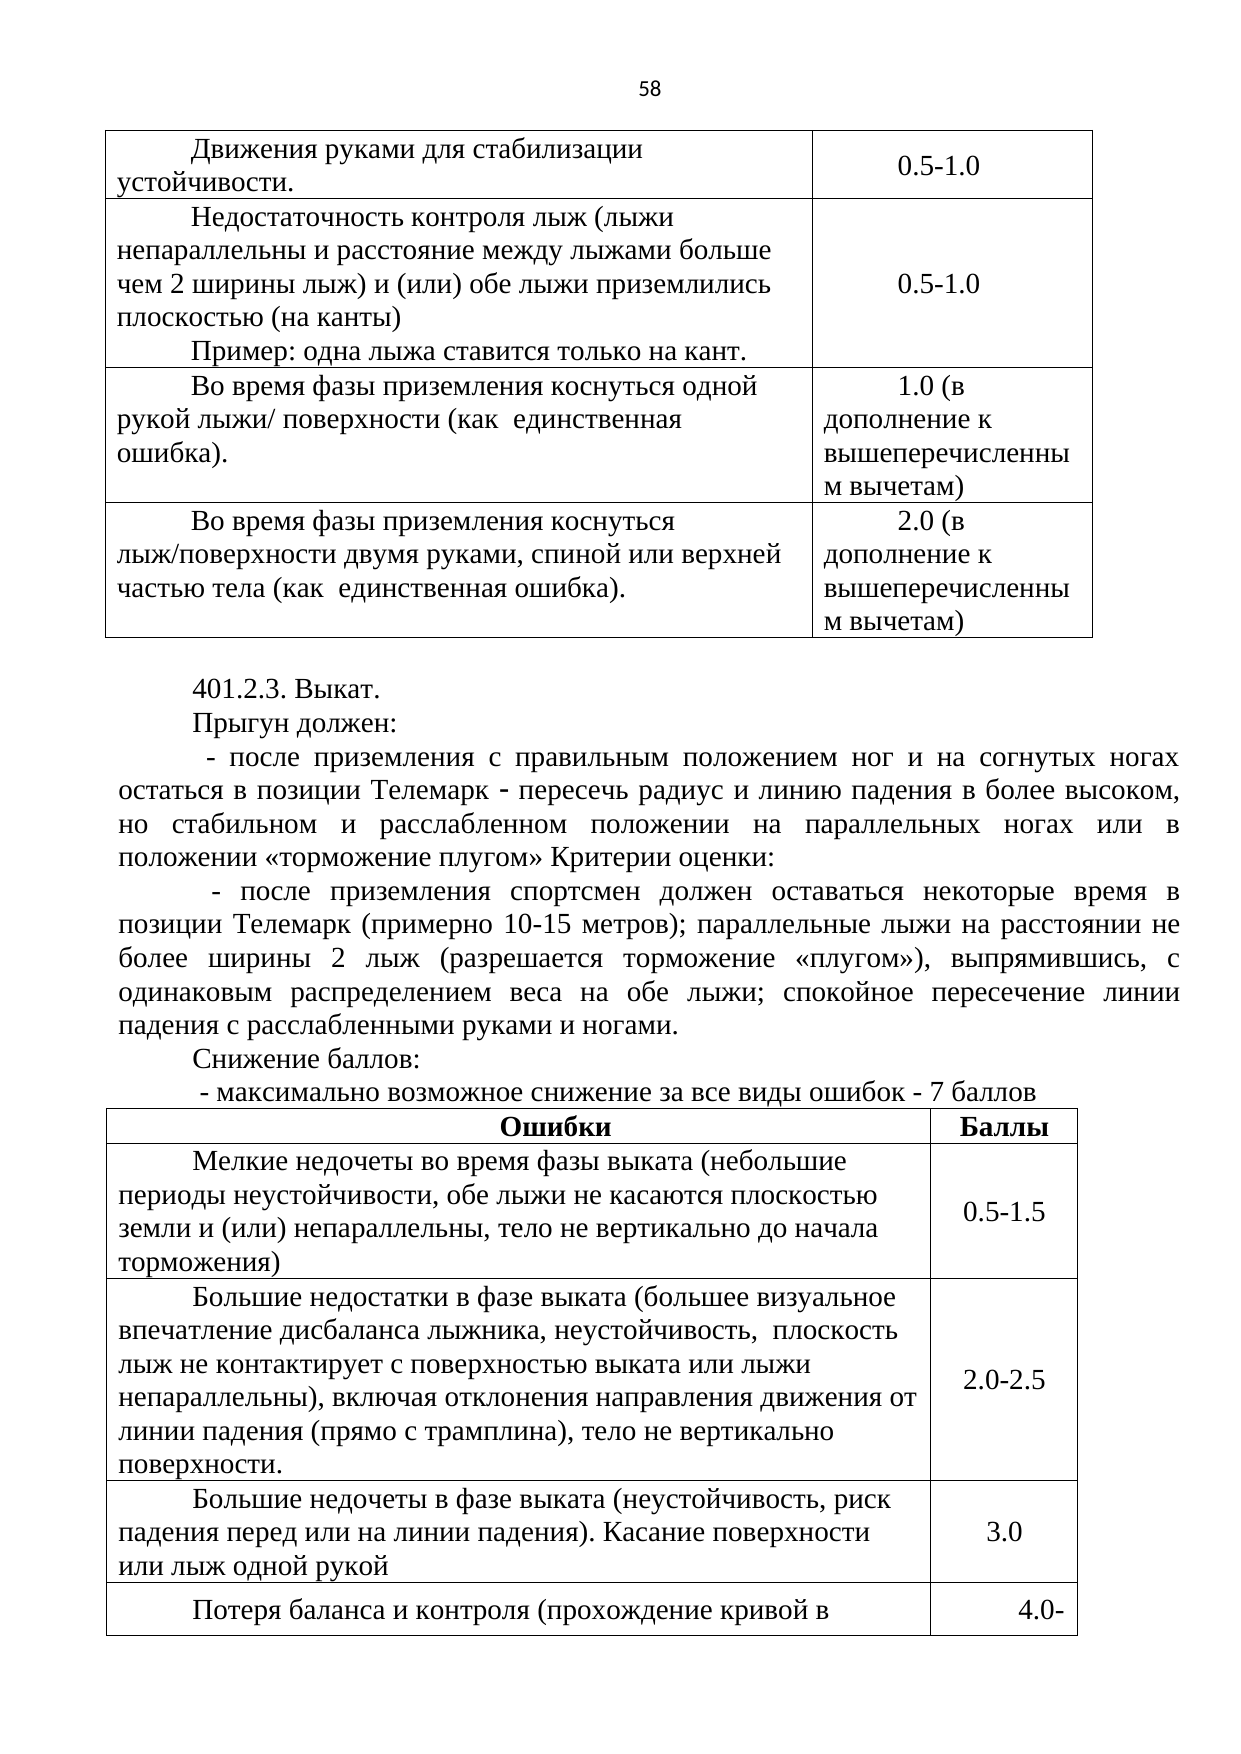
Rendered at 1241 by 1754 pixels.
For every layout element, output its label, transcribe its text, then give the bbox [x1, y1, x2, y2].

table_cell 0.5-1.0 [813, 199, 1092, 367]
table_cell Движения руками для стабилизации устойчивости. [106, 131, 812, 198]
table_cell Мелкие недочеты во время фазы выката (небольшие периоды неустойчивости, обе лыжи не касаются плоскостью земли и (или) непараллельны, тело не вертикально до начала торможения) [107, 1144, 930, 1278]
text 401.2.3. Выкат. [118, 672, 1181, 705]
table_cell 0.5-1.5 [931, 1144, 1077, 1278]
table_cell 0.5-1.0 [813, 131, 1092, 198]
text Прыгун должен: [118, 705, 1181, 739]
table_header Ошибки [107, 1109, 930, 1142]
table_cell 2.0-2.5 [931, 1279, 1077, 1480]
table_cell 4.0-5.0 [931, 1583, 1077, 1635]
text - после приземления спортсмен должен оставаться некоторые время в позиции Телемарк (примерно 10-15 метров); параллельные лыжи на расстоянии не более ширины 2 лыж (разрешается торможение «плугом»), выпрямившись, с одинаковым распределением веса на обе лыжи; спокойное пересечение линии падения с расслабленными руками и ногами. [118, 873, 1181, 1041]
table_cell Большие недостатки в фазе выката (большее визуальное впечатление дисбаланса лыжника, неустойчивость, плоскость лыж не контактирует с поверхностью выката или лыжи непараллельны), включая отклонения направления движения от линии падения (прямо с трамплина), тело не вертикально поверхности. [107, 1279, 930, 1480]
text - после приземления с правильным положением ног и на согнутых ногах остаться в позиции Телемарк пересечь радиус и линию падения в более высоком, но стабильном и расслабленном положении на параллельных ногах или в положении «торможение плугом» Критерии оценки: [118, 739, 1181, 873]
table_cell Во время фазы приземления коснуться лыж/поверхности двумя руками, спиной или верхней частью тела (как единственная ошибка). [106, 503, 812, 637]
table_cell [107, 1583, 930, 1635]
text - максимально возможное снижение за все виды ошибок - 7 баллов [118, 1074, 1181, 1108]
table_cell Большие недочеты в фазе выката (неустойчивость, риск падения перед или на линии падения). Касание поверхности или лыж одной рукой [107, 1481, 930, 1582]
table_cell 3.0 [931, 1481, 1077, 1582]
table_cell Недостаточность контроля лыж (лыжи непараллельны и расстояние между лыжами больше чем 2 ширины лыж) и (или) обе лыжи приземлились плоскостью (на канты) Пример: одна лыжа ставится только на кант. [106, 199, 812, 367]
text Снижение баллов: [118, 1041, 1181, 1074]
table_cell Во время фазы приземления коснуться одной рукой лыжи/ поверхности (как единственная ошибка). [106, 368, 812, 502]
table_cell 2.0 (в дополнение к вышеперечисленным вычетам) [813, 503, 1092, 637]
table_cell 1.0 (в дополнение к вышеперечисленным вычетам) [813, 368, 1092, 502]
table_header Баллы [931, 1109, 1077, 1142]
